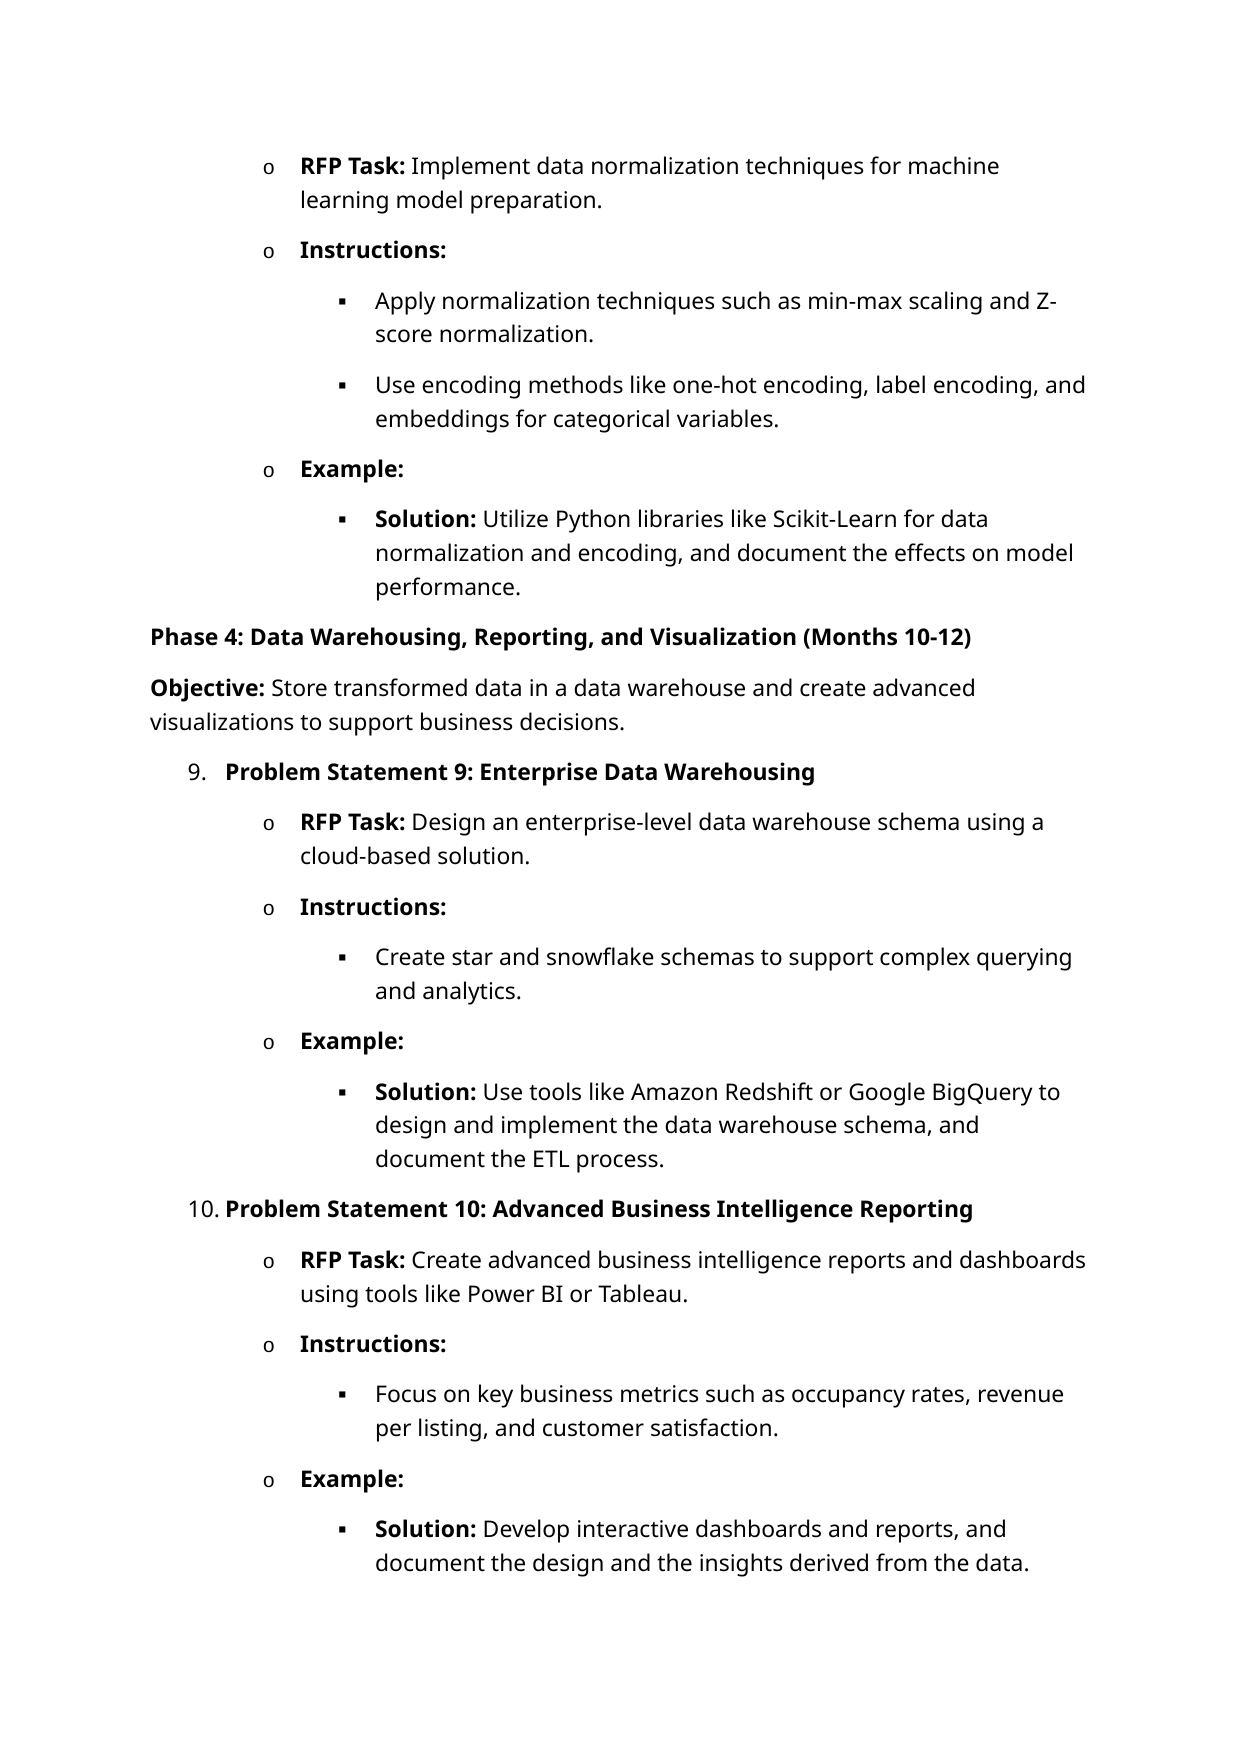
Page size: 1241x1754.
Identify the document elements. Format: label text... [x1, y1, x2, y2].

list RFP Task: Design an enterprise-level data warehouse schema using a cloud-based solution. [262, 806, 1090, 871]
list RFP Task: Create advanced business intelligence reports and dashboards using tools like Power BI or Tableau. [262, 1244, 1090, 1309]
list Problem Statement 9: Enterprise Data Warehousing [187, 756, 1090, 787]
list Apply normalization techniques such as min-max scaling and Z-score normalization. [337, 284, 1090, 349]
list Instructions: [262, 890, 1090, 922]
list Example: [262, 453, 1090, 484]
list Problem Statement 10: Advanced Business Intelligence Reporting [187, 1193, 1090, 1224]
list RFP Task: Implement data normalization techniques for machine learning model preparation. [262, 150, 1090, 215]
text Objective: Store transformed data in a data warehouse and create advanced visualizations to support business decisions. [150, 672, 1090, 737]
list Instructions: [262, 1328, 1090, 1359]
text Phase 4: Data Warehousing, Reporting, and Visualization (Months 10-12) [150, 621, 1090, 652]
list Example: [262, 1025, 1090, 1056]
list Create star and snowflake schemas to support complex querying and analytics. [337, 941, 1090, 1006]
list Solution: Use tools like Amazon Redshift or Google BigQuery to design and implement the data warehouse schema, and document the ETL process. [337, 1075, 1090, 1174]
list Instructions: [262, 234, 1090, 265]
list Solution: Develop interactive dashboards and reports, and document the design and the insights derived from the data. [337, 1513, 1090, 1578]
list Solution: Utilize Python libraries like Scikit-Learn for data normalization and encoding, and document the effects on model performance. [337, 503, 1090, 602]
list Focus on key business metrics such as occupancy rates, revenue per listing, and customer satisfaction. [337, 1378, 1090, 1443]
list Example: [262, 1462, 1090, 1494]
list Use encoding methods like one-hot encoding, label encoding, and embeddings for categorical variables. [337, 369, 1090, 434]
